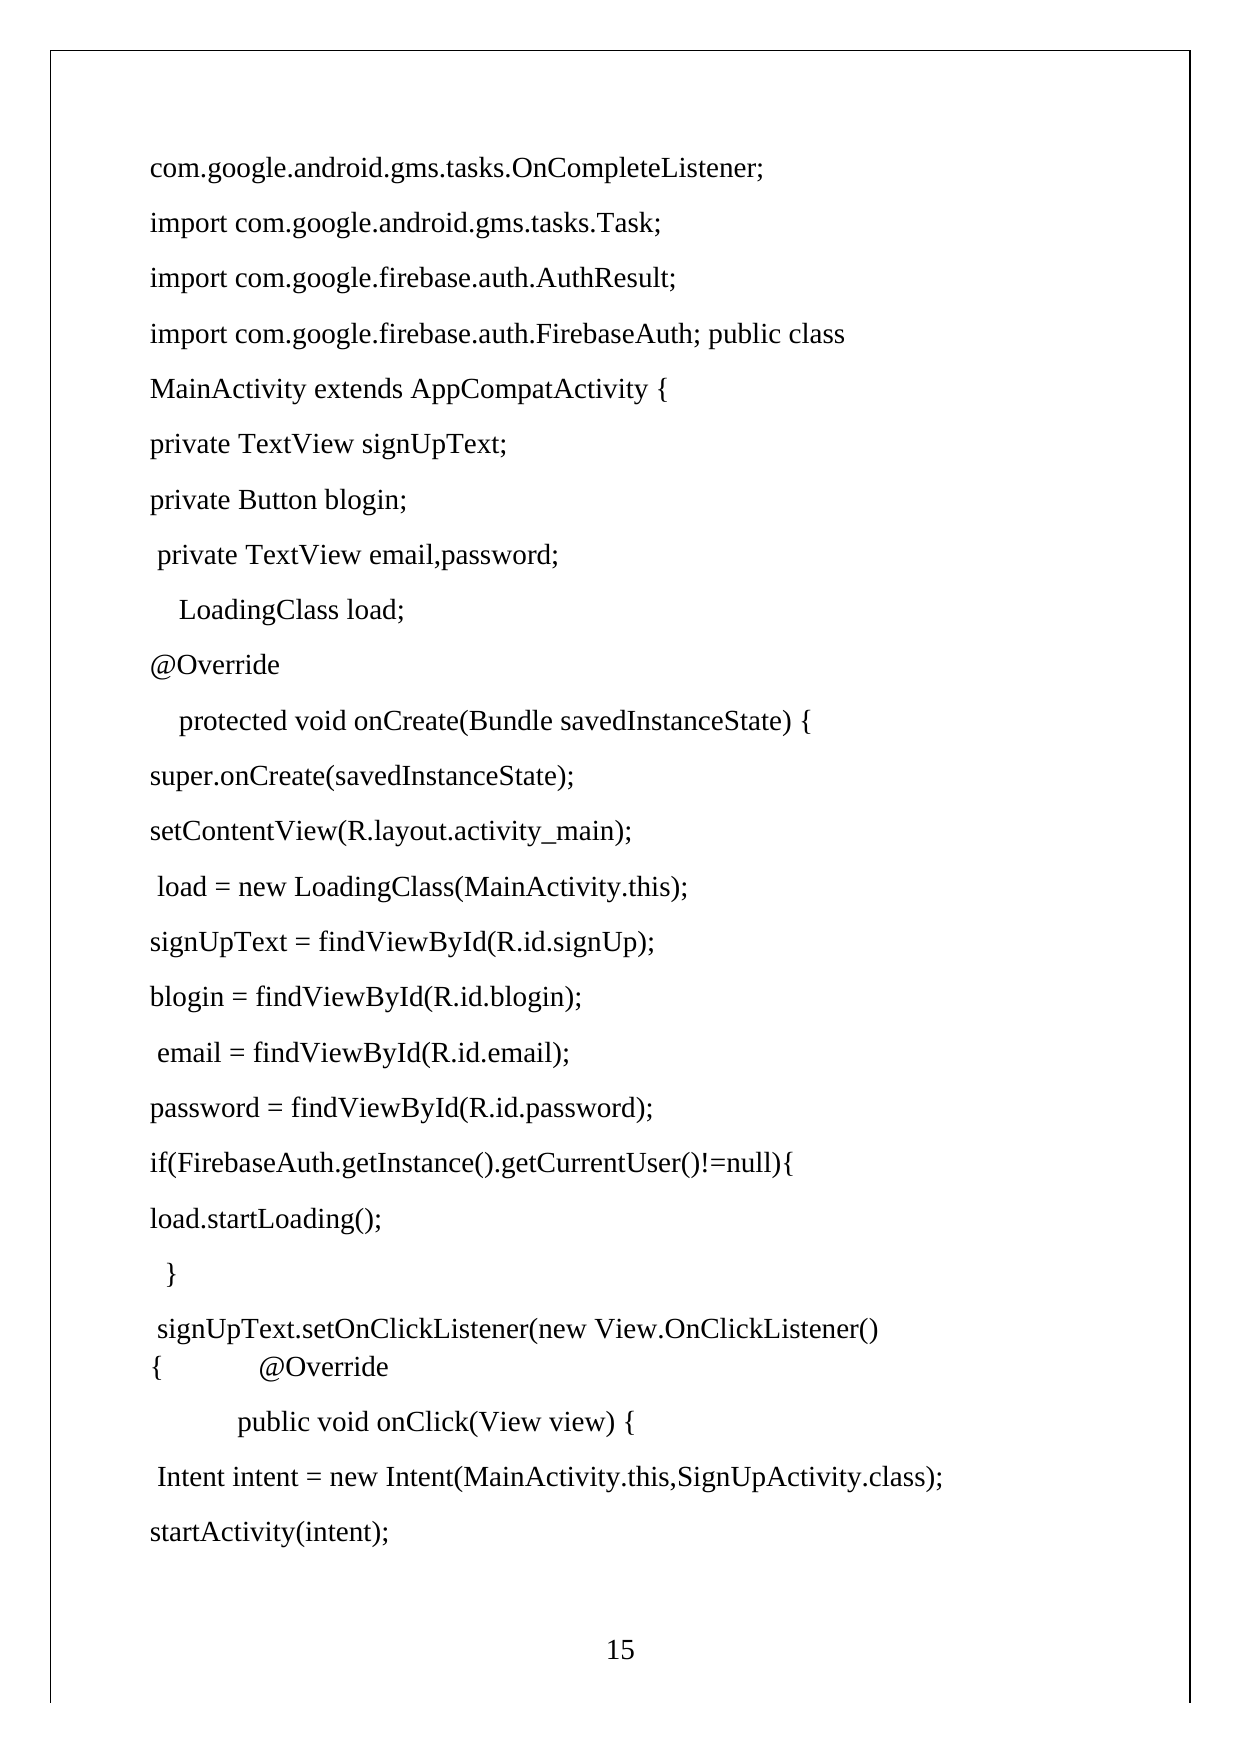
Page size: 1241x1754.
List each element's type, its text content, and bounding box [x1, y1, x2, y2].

text } [149, 1256, 1066, 1290]
text load = new LoadingClass(MainActivity.this); signUpText = findViewById(R.id.signUp); [149, 869, 854, 958]
text private Button blogin; [149, 482, 849, 515]
text private TextView signUpText; [149, 427, 849, 460]
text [149, 150, 849, 239]
text email = findViewById(R.id.email); [149, 1035, 854, 1068]
text public void onClick(View view) { [149, 1404, 1090, 1438]
text LoadingClass load; @Override [149, 592, 543, 681]
text Intent intent = new Intent(MainActivity.this,SignUpActivity.class); startActivity(intent); [149, 1459, 1090, 1548]
text password = findViewById(R.id.password); if(FirebaseAuth.getInstance().getCurrentUser()!=null){ load.startLoading(); [149, 1090, 854, 1234]
text import com.google.firebase.auth.AuthResult; [149, 261, 849, 294]
text signUpText.setOnClickListener(new View.OnClickListener() { @Override [149, 1311, 1090, 1382]
text import com.google.firebase.auth.FirebaseAuth; public class MainActivity extends AppCompatActivity { [149, 316, 849, 405]
text blogin = findViewById(R.id.blogin); [149, 979, 854, 1013]
text private TextView email,password; [149, 537, 849, 571]
text protected void onCreate(Bundle savedInstanceState) { super.onCreate(savedInstanceState); setContentView(R.layout.activity_main); [149, 703, 854, 847]
